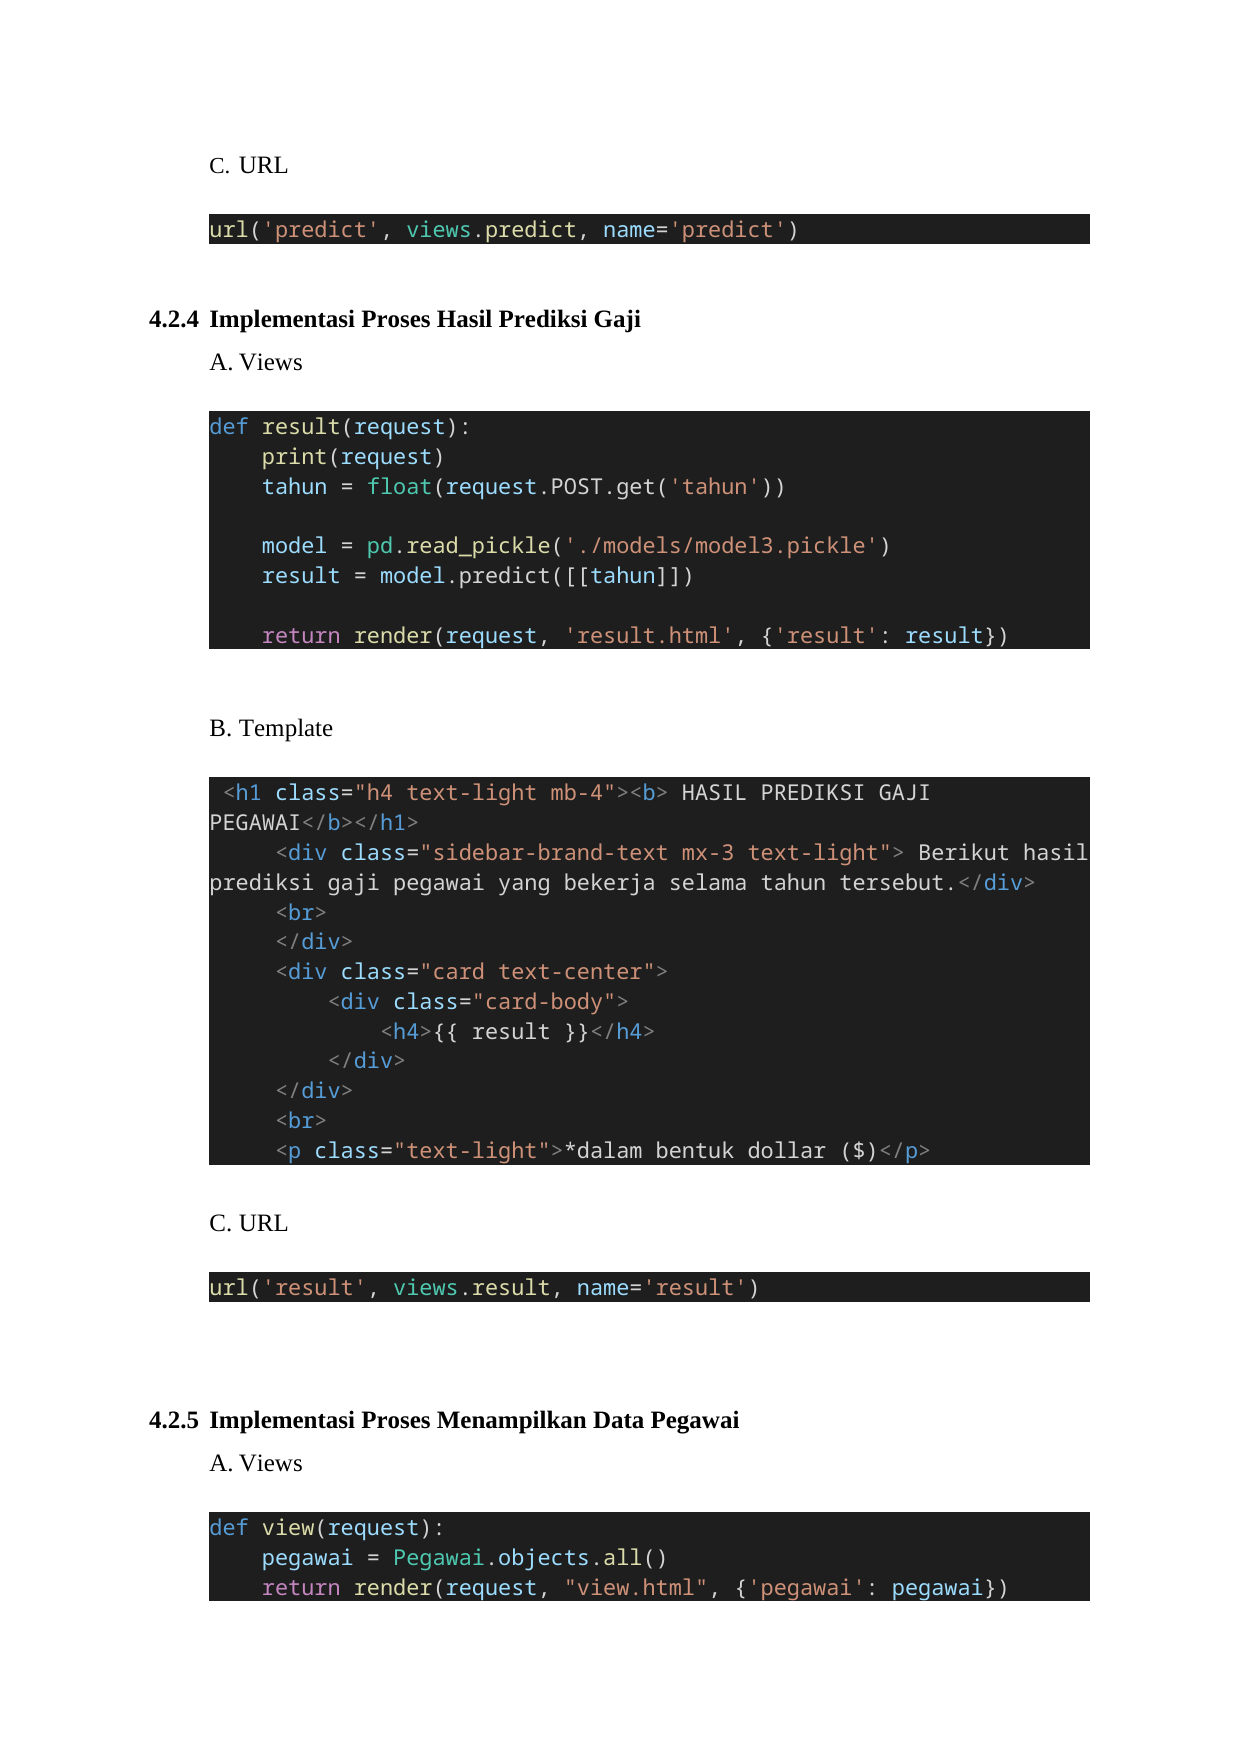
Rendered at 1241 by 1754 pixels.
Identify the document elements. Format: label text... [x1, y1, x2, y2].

text return render(request, 'result.html', {'result': result}) [209, 620, 1090, 649]
text tahun = float(request.POST.get('tahun')) [209, 471, 1090, 501]
text <p class="text-light">*dalam bentuk dollar ($)</p> [209, 1135, 1090, 1165]
text <div class="card text-center"> [209, 956, 1090, 986]
text <br> [209, 1105, 1090, 1135]
text result = model.predict([[tahun]]) [209, 560, 1090, 590]
text pegawai = Pegawai.objects.all() [209, 1542, 1090, 1572]
list URL [209, 150, 1090, 179]
text <div class="sidebar-brand-text mx-3 text-light"> Berikut hasil prediksi gaji pegawai yang bekerja selama tahun tersebut.</div> [209, 837, 1090, 897]
text </div> [209, 1075, 1090, 1105]
text </div> [209, 926, 1090, 956]
text <div class="card-body"> [209, 986, 1090, 1016]
text <h1 class="h4 text-light mb-4"><b> HASIL PREDIKSI GAJI PEGAWAI</b></h1> [209, 777, 1090, 837]
list Views [209, 347, 1090, 376]
text url('predict', views.predict, name='predict') [209, 214, 1090, 244]
text url('result', views.result, name='result') [209, 1272, 1090, 1302]
list Views [209, 1448, 1090, 1477]
list Template [209, 713, 1090, 742]
text print(request) [209, 441, 1090, 471]
text <h4>{{ result }}</h4> [209, 1016, 1090, 1046]
text return render(request, "view.html", {'pegawai': pegawai}) [209, 1572, 1090, 1601]
subtitle Implementasi Proses Hasil Prediksi Gaji [149, 304, 1090, 333]
text </div> [209, 1046, 1090, 1075]
text model = pd.read_pickle('./models/model3.pickle') [209, 530, 1090, 560]
text def view(request): [209, 1512, 1090, 1542]
text def result(request): [209, 411, 1090, 441]
subtitle Implementasi Proses Menampilkan Data Pegawai [149, 1405, 1090, 1434]
text <br> [209, 897, 1090, 926]
list URL [209, 1208, 1090, 1237]
